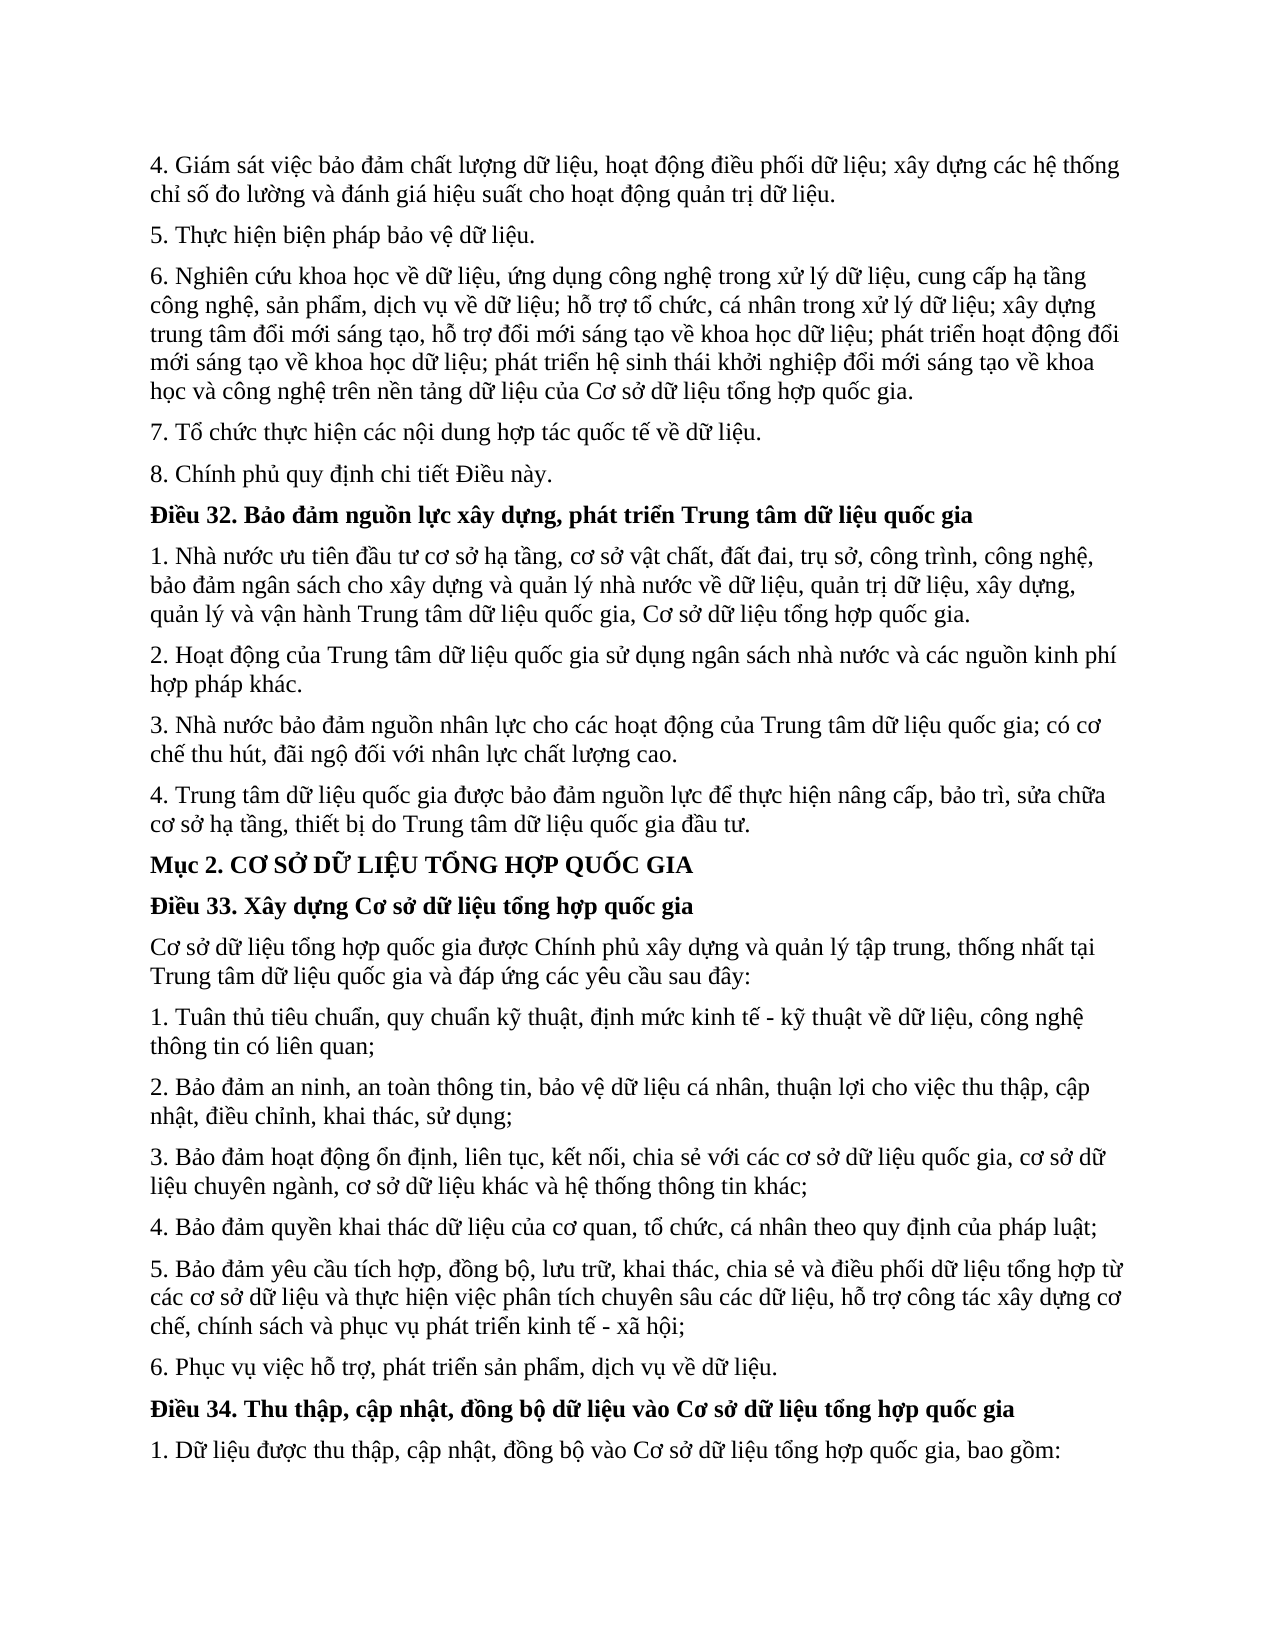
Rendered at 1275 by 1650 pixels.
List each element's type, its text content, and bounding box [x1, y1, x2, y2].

text Điều 32. Bảo đảm nguồn lực xây dựng, phát triển Trung tâm dữ liệu quốc gia [150, 500, 1125, 529]
text 2. Hoạt động của Trung tâm dữ liệu quốc gia sử dụng ngân sách nhà nước và các nguồn kinh phí hợp pháp khác. [150, 640, 1125, 697]
text Điều 33. Xây dựng Cơ sở dữ liệu tổng hợp quốc gia [150, 891, 1125, 920]
text 4. Giám sát việc bảo đảm chất lượng dữ liệu, hoạt động điều phối dữ liệu; xây dựng các hệ thống chỉ số đo lường và đánh giá hiệu suất cho hoạt động quản trị dữ liệu. [150, 150, 1125, 207]
text 1. Nhà nước ưu tiên đầu tư cơ sở hạ tầng, cơ sở vật chất, đất đai, trụ sở, công trình, công nghệ, bảo đảm ngân sách cho xây dựng và quản lý nhà nước về dữ liệu, quản trị dữ liệu, xây dựng, quản lý và vận hành Trung tâm dữ liệu quốc gia, Cơ sở dữ liệu tổng hợp quốc gia. [150, 541, 1125, 627]
text Cơ sở dữ liệu tổng hợp quốc gia được Chính phủ xây dựng và quản lý tập trung, thống nhất tại Trung tâm dữ liệu quốc gia và đáp ứng các yêu cầu sau đây: [150, 932, 1125, 990]
text 3. Nhà nước bảo đảm nguồn nhân lực cho các hoạt động của Trung tâm dữ liệu quốc gia; có cơ chế thu hút, đãi ngộ đối với nhân lực chất lượng cao. [150, 710, 1125, 767]
text 6. Nghiên cứu khoa học về dữ liệu, ứng dụng công nghệ trong xử lý dữ liệu, cung cấp hạ tầng công nghệ, sản phẩm, dịch vụ về dữ liệu; hỗ trợ tổ chức, cá nhân trong xử lý dữ liệu; xây dựng trung tâm đổi mới sáng tạo, hỗ trợ đổi mới sáng tạo về khoa học dữ liệu; phát triển hoạt động đổi mới sáng tạo về khoa học dữ liệu; phát triển hệ sinh thái khởi nghiệp đổi mới sáng tạo về khoa học và công nghệ trên nền tảng dữ liệu của Cơ sở dữ liệu tổng hợp quốc gia. [150, 261, 1125, 405]
text 3. Bảo đảm hoạt động ổn định, liên tục, kết nối, chia sẻ với các cơ sở dữ liệu quốc gia, cơ sở dữ liệu chuyên ngành, cơ sở dữ liệu khác và hệ thống thông tin khác; [150, 1142, 1125, 1200]
text 6. Phục vụ việc hỗ trợ, phát triển sản phẩm, dịch vụ về dữ liệu. [150, 1352, 1125, 1381]
text 1. Dữ liệu được thu thập, cập nhật, đồng bộ vào Cơ sở dữ liệu tổng hợp quốc gia, bao gồm: [150, 1435, 1125, 1464]
text Mục 2. CƠ SỞ DỮ LIỆU TỔNG HỢP QUỐC GIA [150, 850, 1125, 879]
text 4. Bảo đảm quyền khai thác dữ liệu của cơ quan, tổ chức, cá nhân theo quy định của pháp luật; [150, 1212, 1125, 1241]
text 8. Chính phủ quy định chi tiết Điều này. [150, 459, 1125, 487]
text 1. Tuân thủ tiêu chuẩn, quy chuẩn kỹ thuật, định mức kinh tế - kỹ thuật về dữ liệu, công nghệ thông tin có liên quan; [150, 1002, 1125, 1060]
text 5. Thực hiện biện pháp bảo vệ dữ liệu. [150, 220, 1125, 249]
text 2. Bảo đảm an ninh, an toàn thông tin, bảo vệ dữ liệu cá nhân, thuận lợi cho việc thu thập, cập nhật, điều chỉnh, khai thác, sử dụng; [150, 1072, 1125, 1130]
text Điều 34. Thu thập, cập nhật, đồng bộ dữ liệu vào Cơ sở dữ liệu tổng hợp quốc gia [150, 1394, 1125, 1422]
text 7. Tổ chức thực hiện các nội dung hợp tác quốc tế về dữ liệu. [150, 417, 1125, 446]
text 5. Bảo đảm yêu cầu tích hợp, đồng bộ, lưu trữ, khai thác, chia sẻ và điều phối dữ liệu tổng hợp từ các cơ sở dữ liệu và thực hiện việc phân tích chuyên sâu các dữ liệu, hỗ trợ công tác xây dựng cơ chế, chính sách và phục vụ phát triển kinh tế - xã hội; [150, 1254, 1125, 1340]
text 4. Trung tâm dữ liệu quốc gia được bảo đảm nguồn lực để thực hiện nâng cấp, bảo trì, sửa chữa cơ sở hạ tầng, thiết bị do Trung tâm dữ liệu quốc gia đầu tư. [150, 780, 1125, 837]
